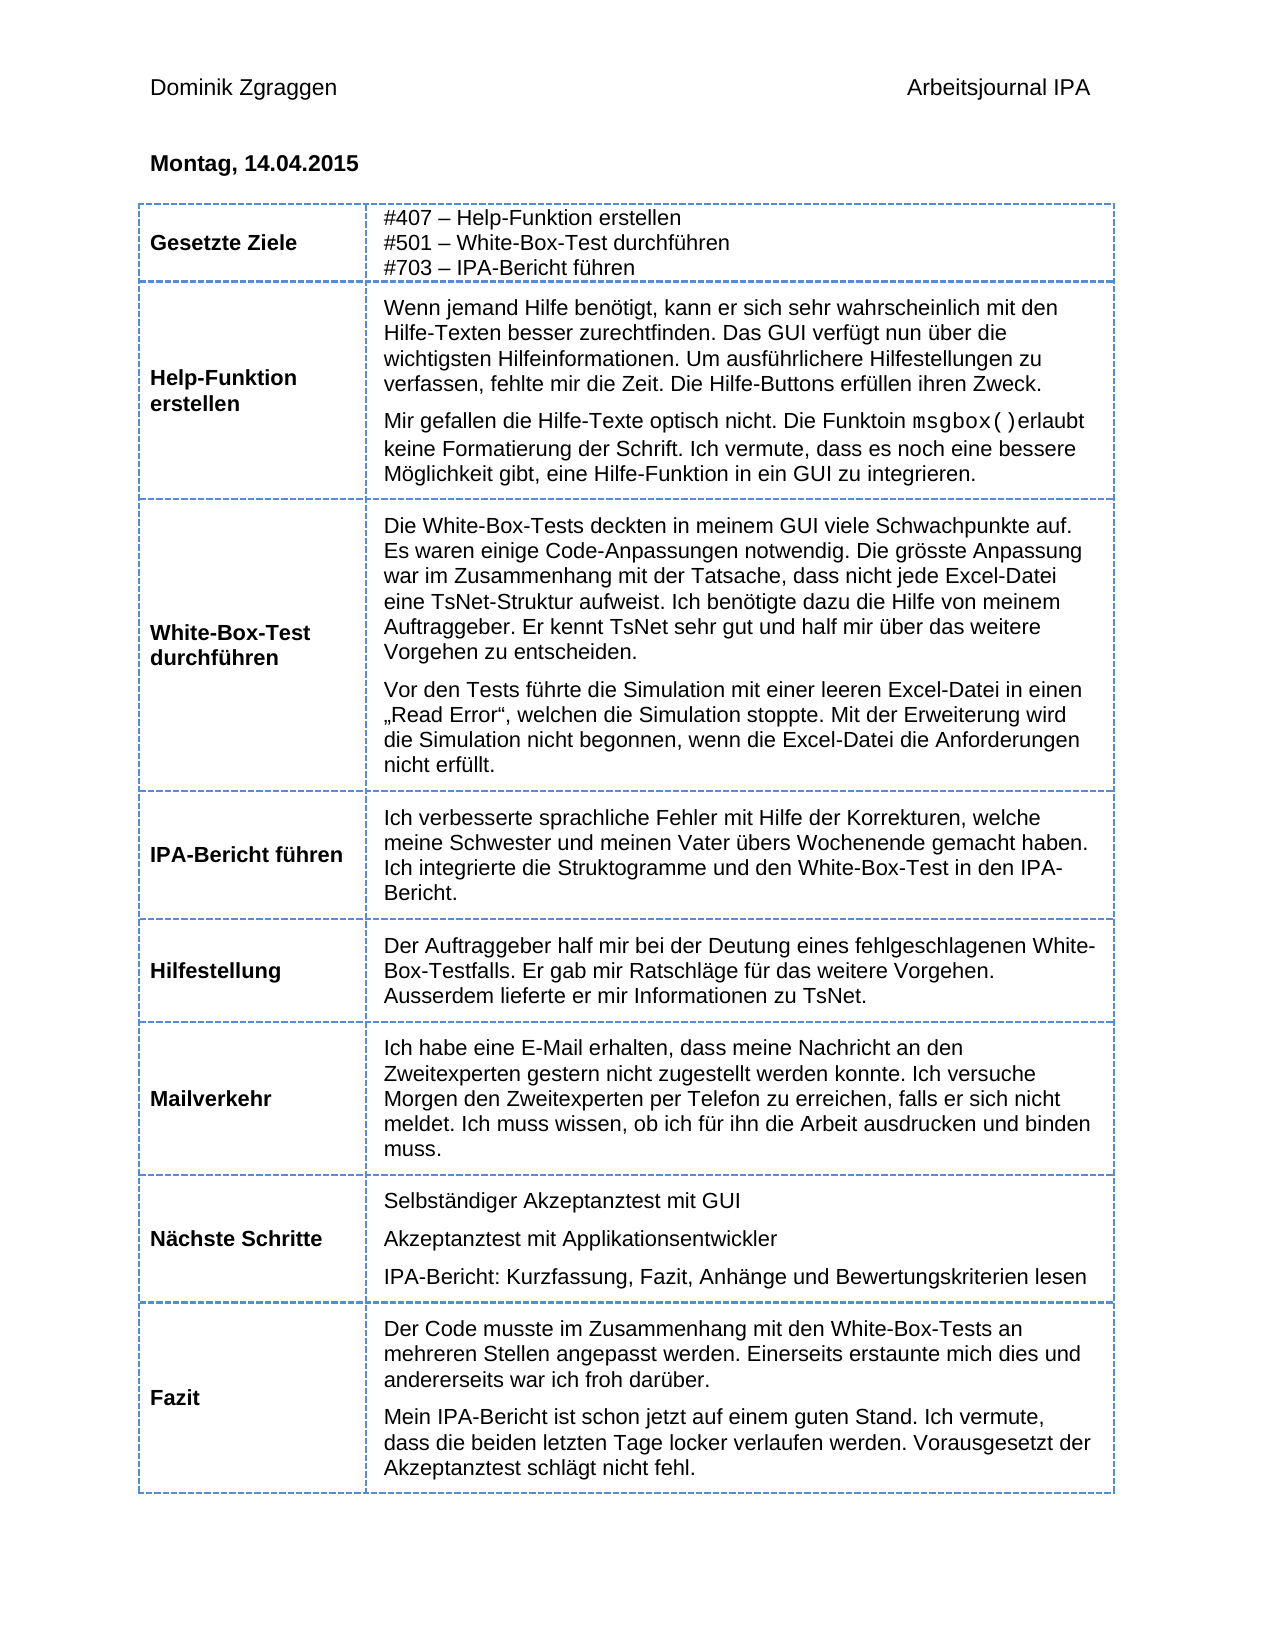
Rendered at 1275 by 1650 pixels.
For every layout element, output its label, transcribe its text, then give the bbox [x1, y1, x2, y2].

table_cell Ich habe eine E-Mail erhalten, dass meine Nachricht an den Zweitexperten gestern nicht zugestellt werden konnte. Ich versuche Morgen den Zweitexperten per Telefon zu erreichen, falls er sich nicht meldet. Ich muss wissen, ob ich für ihn die Arbeit ausdrucken und binden muss. [366, 1021, 1114, 1174]
table_cell Hilfestellung [139, 918, 366, 1021]
table_cell Ich verbesserte sprachliche Fehler mit Hilfe der Korrekturen, welche meine Schwester und meinen Vater übers Wochenende gemacht haben. Ich integrierte die Struktogramme und den White-Box-Test in den IPA-Bericht. [366, 790, 1114, 918]
table_cell Der Code musste im Zusammenhang mit den White-Box-Tests an mehreren Stellen angepasst werden. Einerseits erstaunte mich dies und andererseits war ich froh darüber. Mein IPA-Bericht ist schon jetzt auf einem guten Stand. Ich vermute, dass die beiden letzten Tage locker verlaufen werden. Vorausgesetzt der Akzeptanztest schlägt nicht fehl. [366, 1301, 1114, 1492]
table_cell Nächste Schritte [139, 1174, 366, 1301]
table_header Gesetzte Ziele [139, 203, 366, 280]
text Montag, 14.04.2015 [150, 150, 1125, 176]
table_cell Mailverkehr [139, 1021, 366, 1174]
table_cell Der Auftraggeber half mir bei der Deutung eines fehlgeschlagenen White-Box-Testfalls. Er gab mir Ratschläge für das weitere Vorgehen. Ausserdem lieferte er mir Informationen zu TsNet. [366, 918, 1114, 1021]
table_cell Die White-Box-Tests deckten in meinem GUI viele Schwachpunkte auf. Es waren einige Code-Anpassungen notwendig. Die grösste Anpassung war im Zusammenhang mit der Tatsache, dass nicht jede Excel-Datei eine TsNet-Struktur aufweist. Ich benötigte dazu die Hilfe von meinem Auftraggeber. Er kennt TsNet sehr gut und half mir über das weitere Vorgehen zu entscheiden. Vor den Tests führte die Simulation mit einer leeren Excel-Datei in einen „Read Error“, welchen die Simulation stoppte. Mit der Erweiterung wird die Simulation nicht begonnen, wenn die Excel-Datei die Anforderungen nicht erfüllt. [366, 498, 1114, 790]
table_cell Wenn jemand Hilfe benötigt, kann er sich sehr wahrscheinlich mit den Hilfe-Texten besser zurechtfinden. Das GUI verfügt nun über die wichtigsten Hilfeinformationen. Um ausführlichere Hilfestellungen zu verfassen, fehlte mir die Zeit. Die Hilfe-Buttons erfüllen ihren Zweck. Mir gefallen die Hilfe-Texte optisch nicht. Die Funktoin msgbox()erlaubt keine Formatierung der Schrift. Ich vermute, dass es noch eine bessere Möglichkeit gibt, eine Hilfe-Funktion in ein GUI zu integrieren. [366, 280, 1114, 498]
table_cell White-Box-Test durchführen [139, 498, 366, 790]
table_cell Help-Funktion erstellen [139, 280, 366, 498]
table_header #407 – Help-Funktion erstellen #501 – White-Box-Test durchführen #703 – IPA-Bericht führen [366, 203, 1114, 280]
table_cell IPA-Bericht führen [139, 790, 366, 918]
table_cell Fazit [139, 1301, 366, 1492]
table_cell Selbständiger Akzeptanztest mit GUI Akzeptanztest mit Applikationsentwickler IPA-Bericht: Kurzfassung, Fazit, Anhänge und Bewertungskriterien lesen [366, 1174, 1114, 1301]
